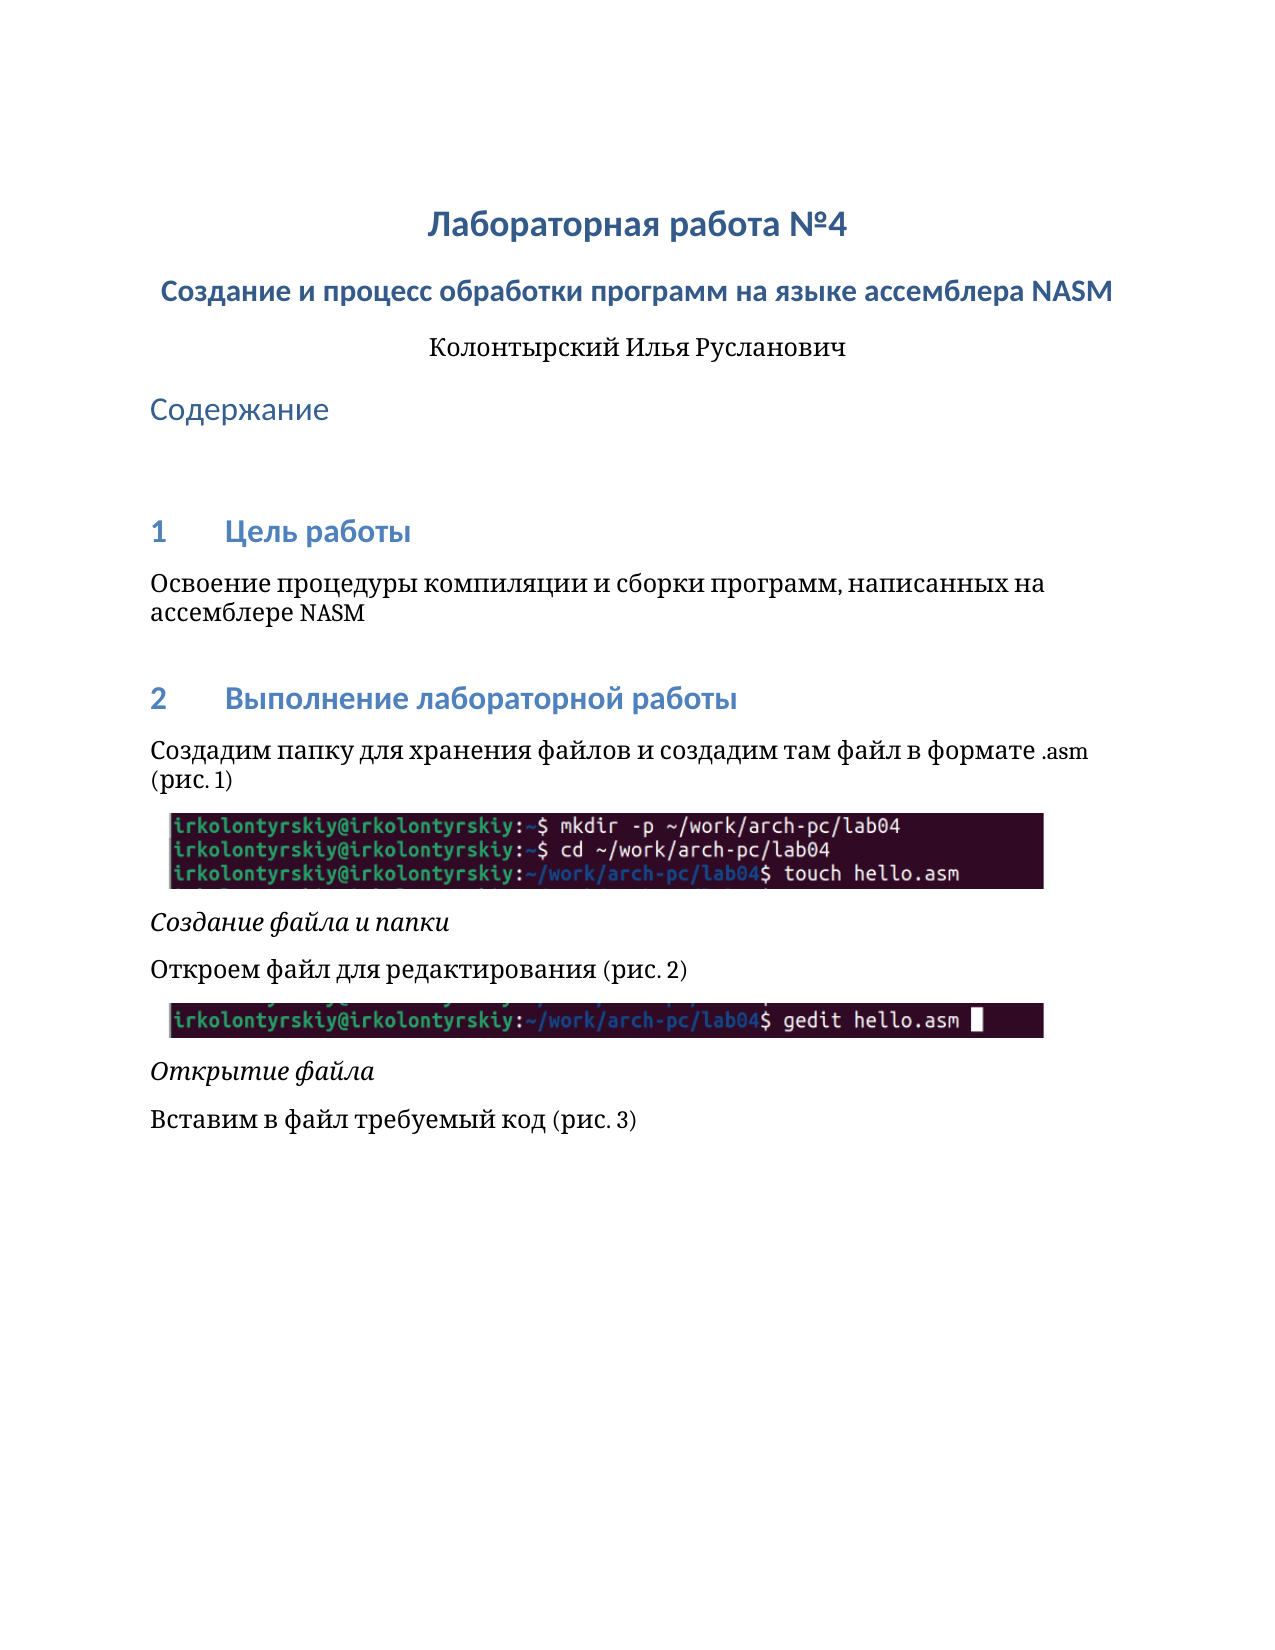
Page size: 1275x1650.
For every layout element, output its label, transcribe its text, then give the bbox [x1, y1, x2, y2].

text Вставим в файл требуемый код (рис. 3) [150, 1106, 1125, 1134]
subtitle 2 Выполнение лабораторной работы [150, 677, 1125, 718]
subtitle Создание и процесс обработки программ на языке ассемблера NASM [150, 271, 1125, 309]
text Откроем файл для редактирования (рис. 2) [150, 956, 1125, 985]
text Создадим папку для хранения файлов и создадим там файл в формате .asm (рис. 1) [150, 737, 1125, 794]
text Создание файла и папки [150, 909, 1125, 938]
text Колонтырский Илья Русланович [150, 334, 1125, 363]
picture [168, 813, 1044, 889]
subtitle 1 Цель работы [150, 510, 1125, 551]
title Лабораторная работа №4 [150, 200, 1125, 246]
text Открытие файла [150, 1058, 1125, 1087]
text Освоение процедуры компиляции и сборки программ, написанных на ассемблере NASM [150, 570, 1125, 627]
picture [168, 1003, 1044, 1038]
